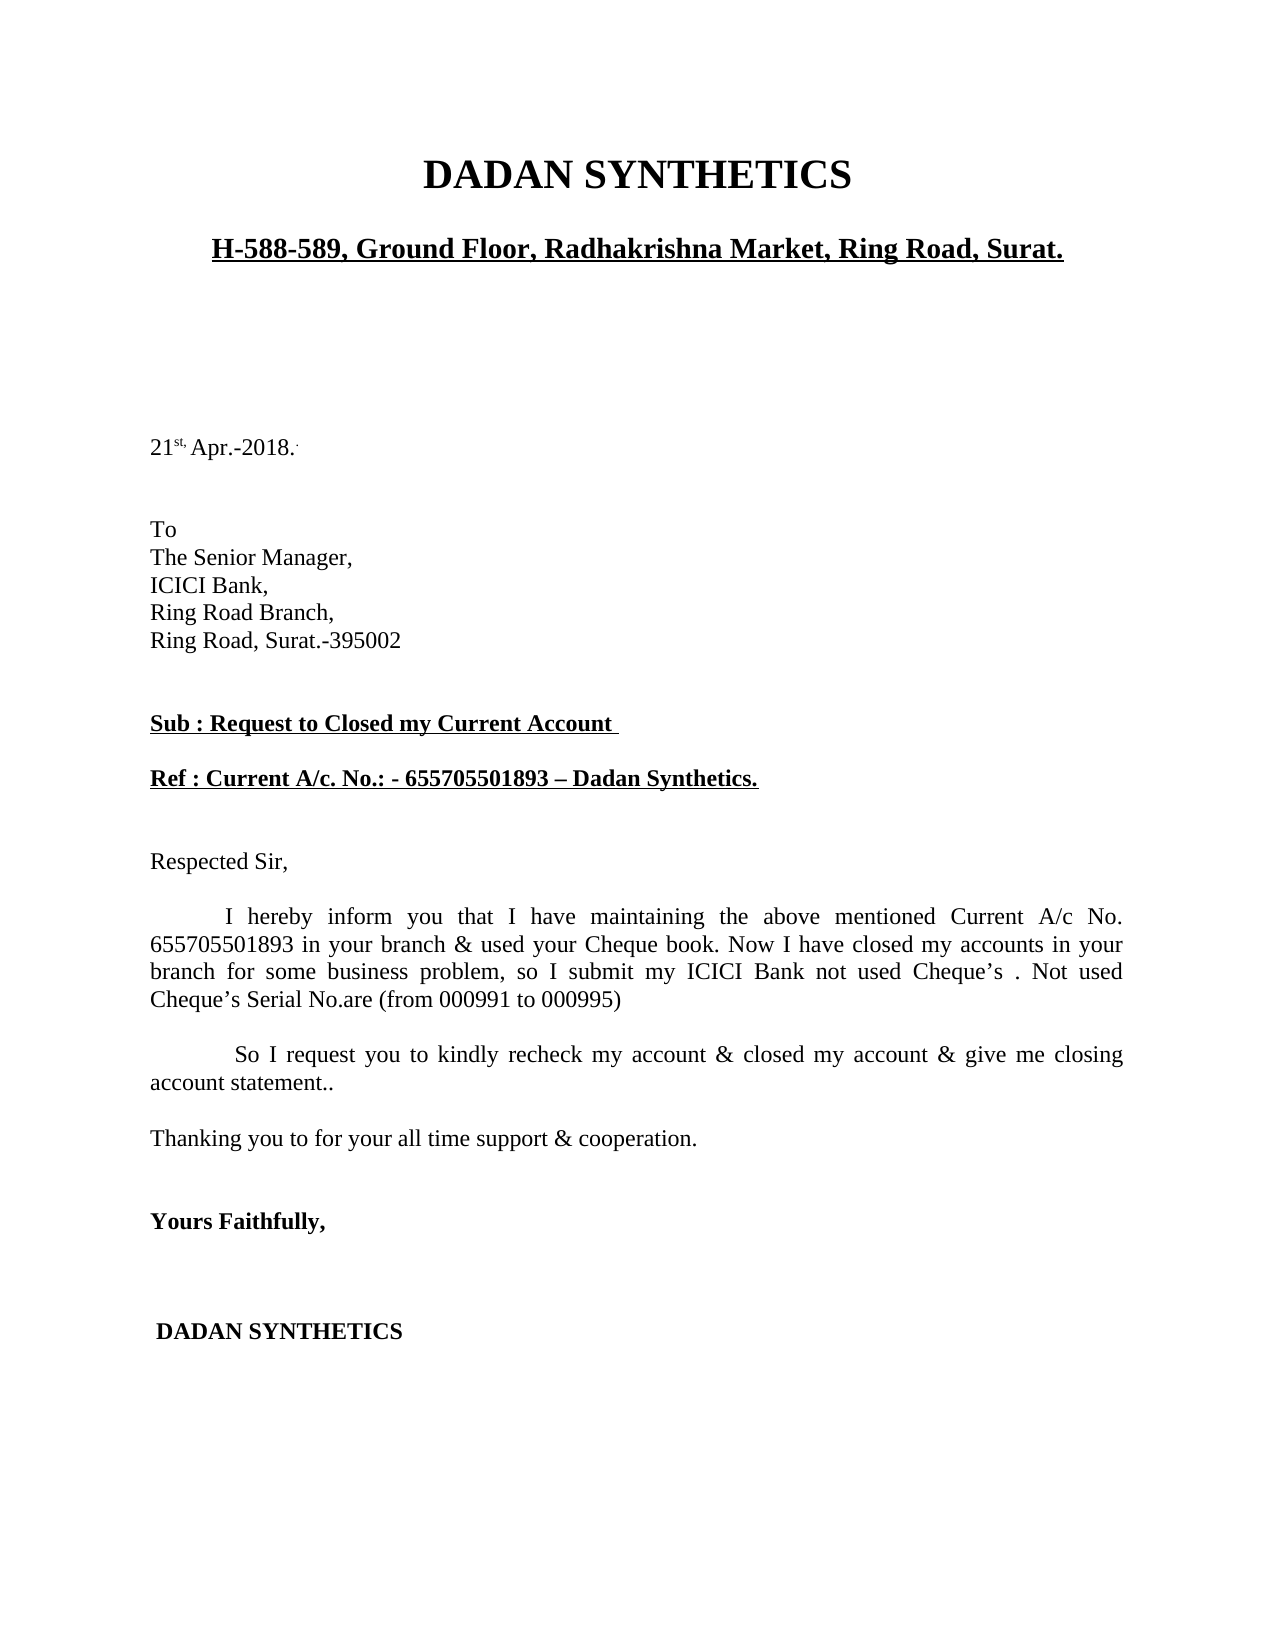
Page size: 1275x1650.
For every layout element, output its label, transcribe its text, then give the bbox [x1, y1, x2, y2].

text 21st, Apr.-2018.. [150, 433, 1125, 460]
text DADAN SYNTHETICS [150, 150, 1125, 198]
text Yours Faithfully, [150, 1207, 1125, 1234]
text I hereby inform you that I have maintaining the above mentioned Current A/c No. 655705501893 in your branch & used your Cheque book. Now I have closed my accounts in your branch for some business problem, so I submit my ICICI Bank not used Cheque’s . Not used Cheque’s Serial No.are (from 000991 to 000995) [150, 902, 1125, 1012]
text Ring Road, Surat.-395002 [150, 626, 1125, 653]
text To [150, 516, 1125, 543]
text So I request you to kindly recheck my account & closed my account & give me closing account statement.. [150, 1040, 1125, 1095]
text DADAN SYNTHETICS [150, 1317, 1125, 1345]
text Sub : Request to Closed my Current Account [150, 709, 1125, 736]
text Ref : Current A/c. No.: - 655705501893 – Dadan Synthetics. [150, 764, 1125, 792]
text Ring Road Branch, [150, 598, 1125, 626]
text Thanking you to for your all time support & cooperation. [150, 1124, 1125, 1152]
text ICICI Bank, [150, 571, 1125, 598]
text H-588-589, Ground Floor, Radhakrishna Market, Ring Road, Surat. [150, 231, 1125, 265]
text The Senior Manager, [150, 543, 1125, 571]
text Respected Sir, [150, 847, 1125, 874]
